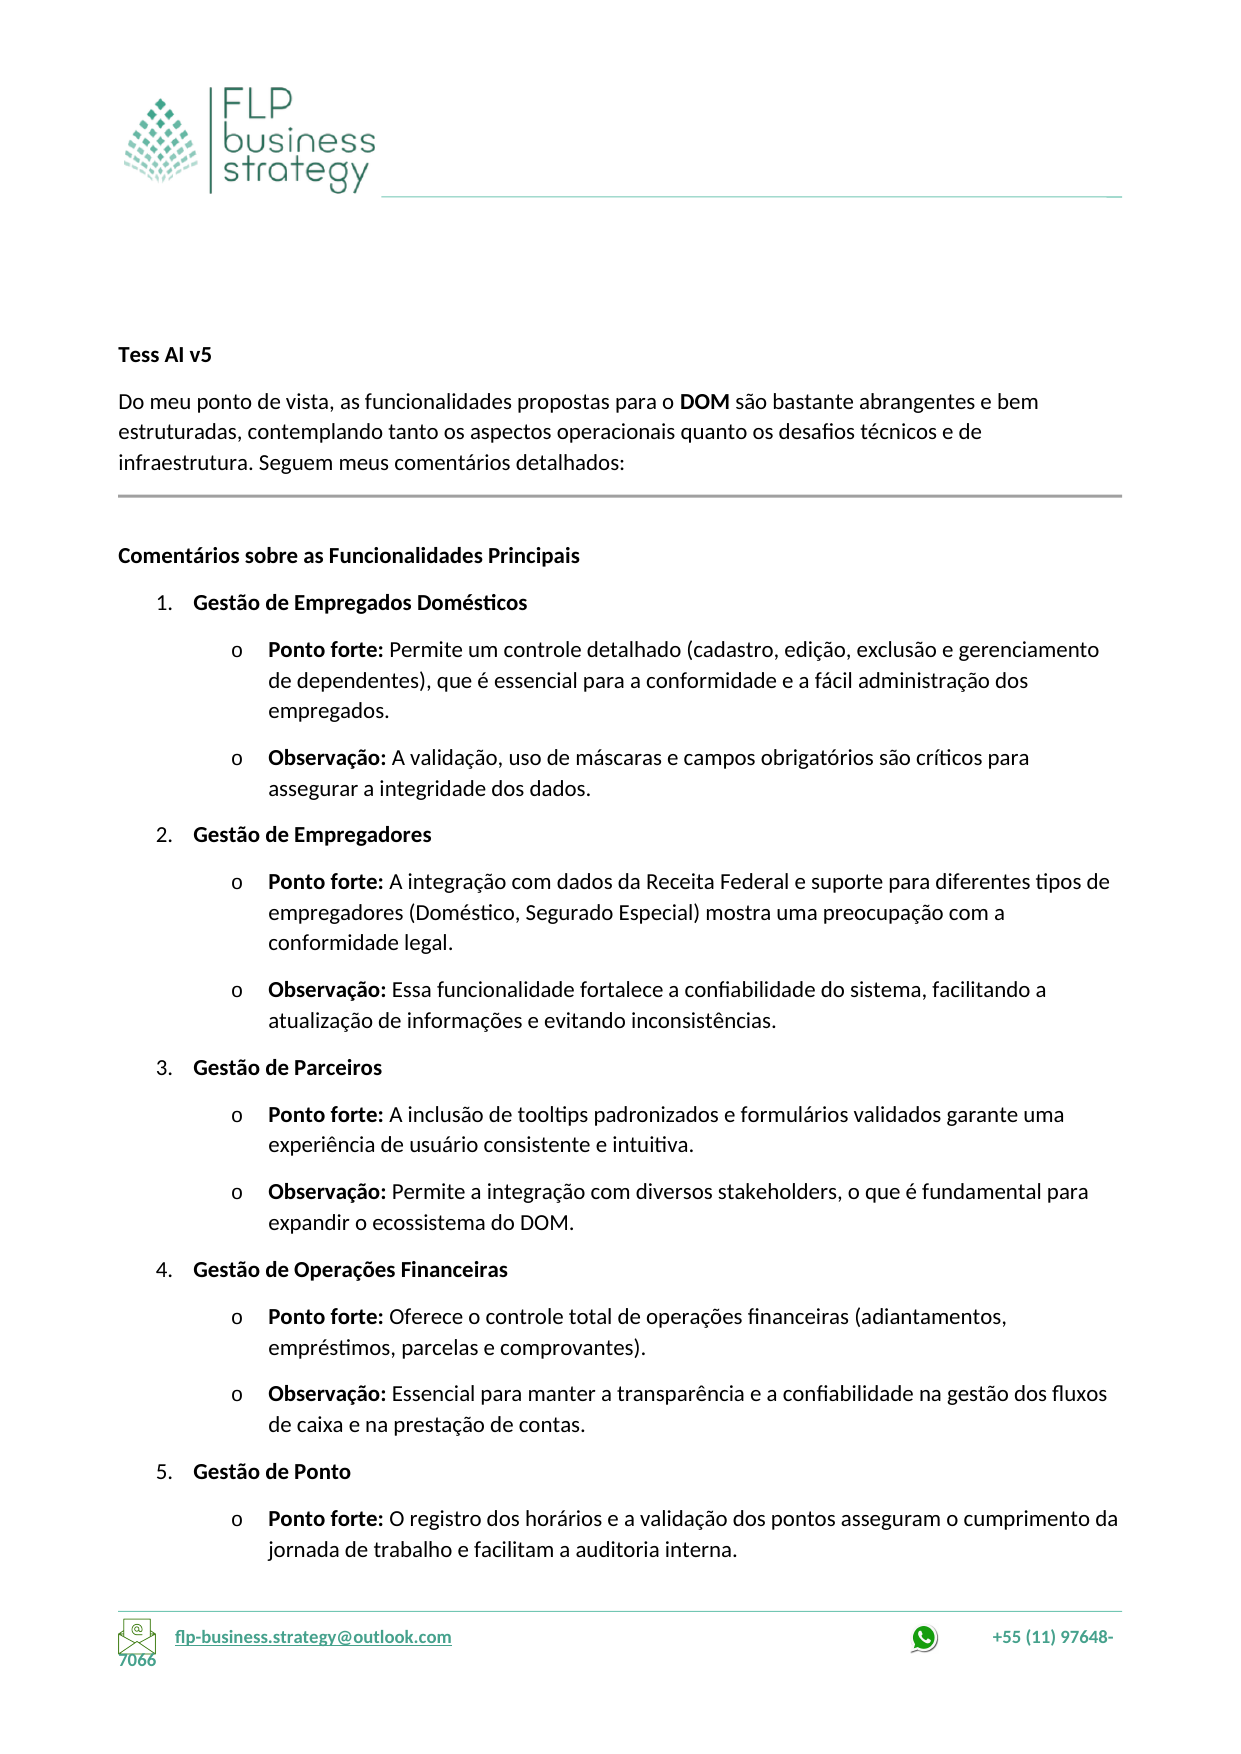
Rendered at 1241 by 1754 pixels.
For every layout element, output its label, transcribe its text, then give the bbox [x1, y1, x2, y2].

text Comentários sobre as Funcionalidades Principais [118, 541, 1122, 569]
list Ponto forte: A integração com dados da Receita Federal e suporte para diferentes tipos de empregadores (Doméstico, Segurado Especial) mostra uma preocupação com a conformidade legal. [231, 867, 1122, 956]
list Ponto forte: O registro dos horários e a validação dos pontos asseguram o cumprimento da jornada de trabalho e facilitam a auditoria interna. [231, 1504, 1122, 1563]
picture [118, 84, 382, 200]
list Gestão de Empregados Domésticos [156, 588, 1122, 616]
list Ponto forte: A inclusão de tooltips padronizados e formulários validados garante uma experiência de usuário consistente e intuitiva. [231, 1100, 1122, 1158]
list Gestão de Empregadores [156, 821, 1122, 849]
picture [909, 1623, 939, 1654]
list Ponto forte: Oferece o controle total de operações financeiras (adiantamentos, empréstimos, parcelas e comprovantes). [231, 1302, 1122, 1361]
list Gestão de Ponto [156, 1457, 1122, 1485]
list Ponto forte: Permite um controle detalhado (cadastro, edição, exclusão e gerenciamento de dependentes), que é essencial para a conformidade e a fácil administração dos empregados. [231, 635, 1122, 724]
list Observação: Permite a integração com diversos stakeholders, o que é fundamental para expandir o ecossistema do DOM. [231, 1177, 1122, 1236]
list Gestão de Operações Financeiras [156, 1255, 1122, 1283]
text Tess AI v5 [118, 340, 1122, 368]
list Observação: Essa funcionalidade fortalece a confiabilidade do sistema, facilitando a atualização de informações e evitando inconsistências. [231, 975, 1122, 1034]
list Observação: Essencial para manter a transparência e a confiabilidade na gestão dos fluxos de caixa e na prestação de contas. [231, 1379, 1122, 1438]
list Observação: A validação, uso de máscaras e campos obrigatórios são críticos para assegurar a integridade dos dados. [231, 743, 1122, 802]
text Do meu ponto de vista, as funcionalidades propostas para o DOM são bastante abrangentes e bem estruturadas, contemplando tanto os aspectos operacionais quanto os desafios técnicos e de infraestrutura. Seguem meus comentários detalhados: [118, 387, 1122, 476]
list Gestão de Parceiros [156, 1053, 1122, 1081]
